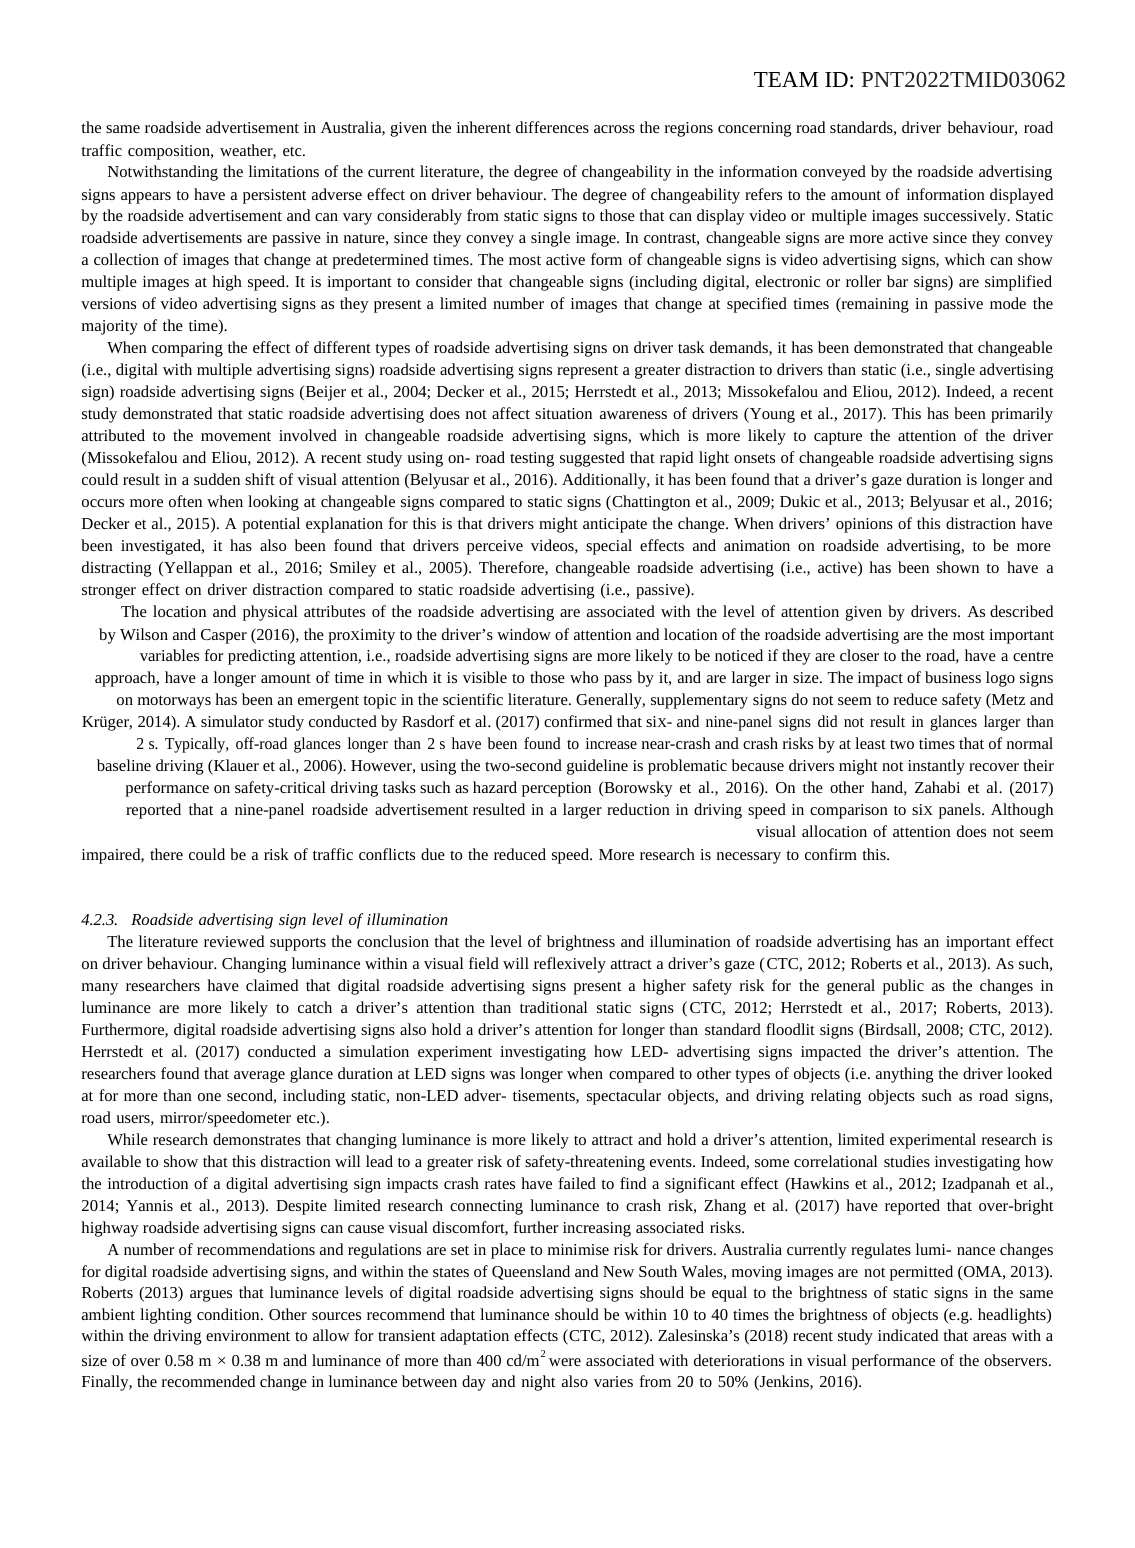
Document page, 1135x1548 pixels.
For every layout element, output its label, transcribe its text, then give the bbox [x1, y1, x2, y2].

list Roadside advertising sign level of illumination [81, 910, 1066, 929]
text While research demonstrates that changing luminance is more likely to attract and hold a driver’s attention, limited experimental research is available to show that this distraction will lead to a greater risk of safety-threatening events. Indeed, some correlational studies investigating how the introduction of a digital advertising sign impacts crash rates have failed to find a significant effect (Hawkins et al., 2012; Izadpanah et al., 2014; Yannis et al., 2013). Despite limited research connecting luminance to crash risk, Zhang et al. (2017) have reported that over-bright highway roadside advertising signs can cause visual discomfort, further increasing associated risks. [81, 1130, 1053, 1237]
text The literature reviewed supports the conclusion that the level of brightness and illumination of roadside advertising has an important effect on driver behaviour. Changing luminance within a visual field will reflexively attract a driver’s gaze (CTC, 2012; Roberts et al., 2013). As such, many researchers have claimed that digital roadside advertising signs present a higher safety risk for the general public as the changes in luminance are more likely to catch a driver’s attention than traditional static signs (CTC, 2012; Herrstedt et al., 2017; Roberts, 2013). Furthermore, digital roadside advertising signs also hold a driver’s attention for longer than standard floodlit signs (Birdsall, 2008; CTC, 2012). Herrstedt et al. (2017) conducted a simulation experiment investigating how LED- advertising signs impacted the driver’s attention. The researchers found that average glance duration at LED signs was longer when compared to other types of objects (i.e. anything the driver looked at for more than one second, including static, non-LED adver- tisements, spectacular objects, and driving relating objects such as road signs, road users, mirror/speedometer etc.). [81, 932, 1053, 1127]
text The location and physical attributes of the roadside advertising are associated with the level of attention given by drivers. As described by Wilson and Casper (2016), the proximity to the driver’s window of attention and location of the roadside advertising are the most important variables for predicting attention, i.e., roadside advertising signs are more likely to be noticed if they are closer to the road, have a centre approach, have a longer amount of time in which it is visible to those who pass by it, and are larger in size. The impact of business logo signs on motorways has been an emergent topic in the scientific literature. Generally, supplementary signs do not seem to reduce safety (Metz and Krüger, 2014). A simulator study conducted by Rasdorf et al. (2017) confirmed that six- and nine-panel signs did not result in glances larger than 2 s. Typically, off-road glances longer than 2 s have been found to increase near-crash and crash risks by at least two times that of normal baseline driving (Klauer et al., 2006). However, using the two-second guideline is problematic because drivers might not instantly recover their performance on safety-critical driving tasks such as hazard perception (Borowsky et al., 2016). On the other hand, Zahabi et al. (2017) reported that a nine-panel roadside advertisement resulted in a larger reduction in driving speed in comparison to six panels. Although visual allocation of attention does not seem [81, 602, 1053, 841]
text A number of recommendations and regulations are set in place to minimise risk for drivers. Australia currently regulates lumi- nance changes for digital roadside advertising signs, and within the states of Queensland and New South Wales, moving images are not permitted (OMA, 2013). Roberts (2013) argues that luminance levels of digital roadside advertising signs should be equal to the brightness of static signs in the same ambient lighting condition. Other sources recommend that luminance should be within 10 to 40 times the brightness of objects (e.g. headlights) within the driving environment to allow for transient adaptation effects (CTC, 2012). Zalesinska’s (2018) recent study indicated that areas with a size of over 0.58 m × 0.38 m and luminance of more than 400 cd/m2 were associated with deteriorations in visual performance of the observers. Finally, the recommended change in luminance between day and night also varies from 20 to 50% (Jenkins, 2016). [81, 1240, 1053, 1391]
text Notwithstanding the limitations of the current literature, the degree of changeability in the information conveyed by the roadside advertising signs appears to have a persistent adverse effect on driver behaviour. The degree of changeability refers to the amount of information displayed by the roadside advertisement and can vary considerably from static signs to those that can display video or multiple images successively. Static roadside advertisements are passive in nature, since they convey a single image. In contrast, changeable signs are more active since they convey a collection of images that change at predetermined times. The most active form of changeable signs is video advertising signs, which can show multiple images at high speed. It is important to consider that changeable signs (including digital, electronic or roller bar signs) are simplified versions of video advertising signs as they present a limited number of images that change at specified times (remaining in passive mode the majority of the time). [81, 162, 1053, 335]
text When comparing the effect of different types of roadside advertising signs on driver task demands, it has been demonstrated that changeable (i.e., digital with multiple advertising signs) roadside advertising signs represent a greater distraction to drivers than static (i.e., single advertising sign) roadside advertising signs (Beijer et al., 2004; Decker et al., 2015; Herrstedt et al., 2013; Missokefalou and Eliou, 2012). Indeed, a recent study demonstrated that static roadside advertising does not affect situation awareness of drivers (Young et al., 2017). This has been primarily attributed to the movement involved in changeable roadside advertising signs, which is more likely to capture the attention of the driver (Missokefalou and Eliou, 2012). A recent study using on- road testing suggested that rapid light onsets of changeable roadside advertising signs could result in a sudden shift of visual attention (Belyusar et al., 2016). Additionally, it has been found that a driver’s gaze duration is longer and occurs more often when looking at changeable signs compared to static signs (Chattington et al., 2009; Dukic et al., 2013; Belyusar et al., 2016; Decker et al., 2015). A potential explanation for this is that drivers might anticipate the change. When drivers’ opinions of this distraction have been investigated, it has also been found that drivers perceive videos, special effects and animation on roadside advertising, to be more distracting (Yellappan et al., 2016; Smiley et al., 2005). Therefore, changeable roadside advertising (i.e., active) has been shown to have a stronger effect on driver distraction compared to static roadside advertising (i.e., passive). [81, 338, 1053, 599]
text the same roadside advertisement in Australia, given the inherent differences across the regions concerning road standards, driver behaviour, road traffic composition, weather, etc. [81, 118, 1053, 159]
text impaired, there could be a risk of traffic conflicts due to the reduced speed. More research is necessary to confirm this. [81, 844, 1066, 863]
